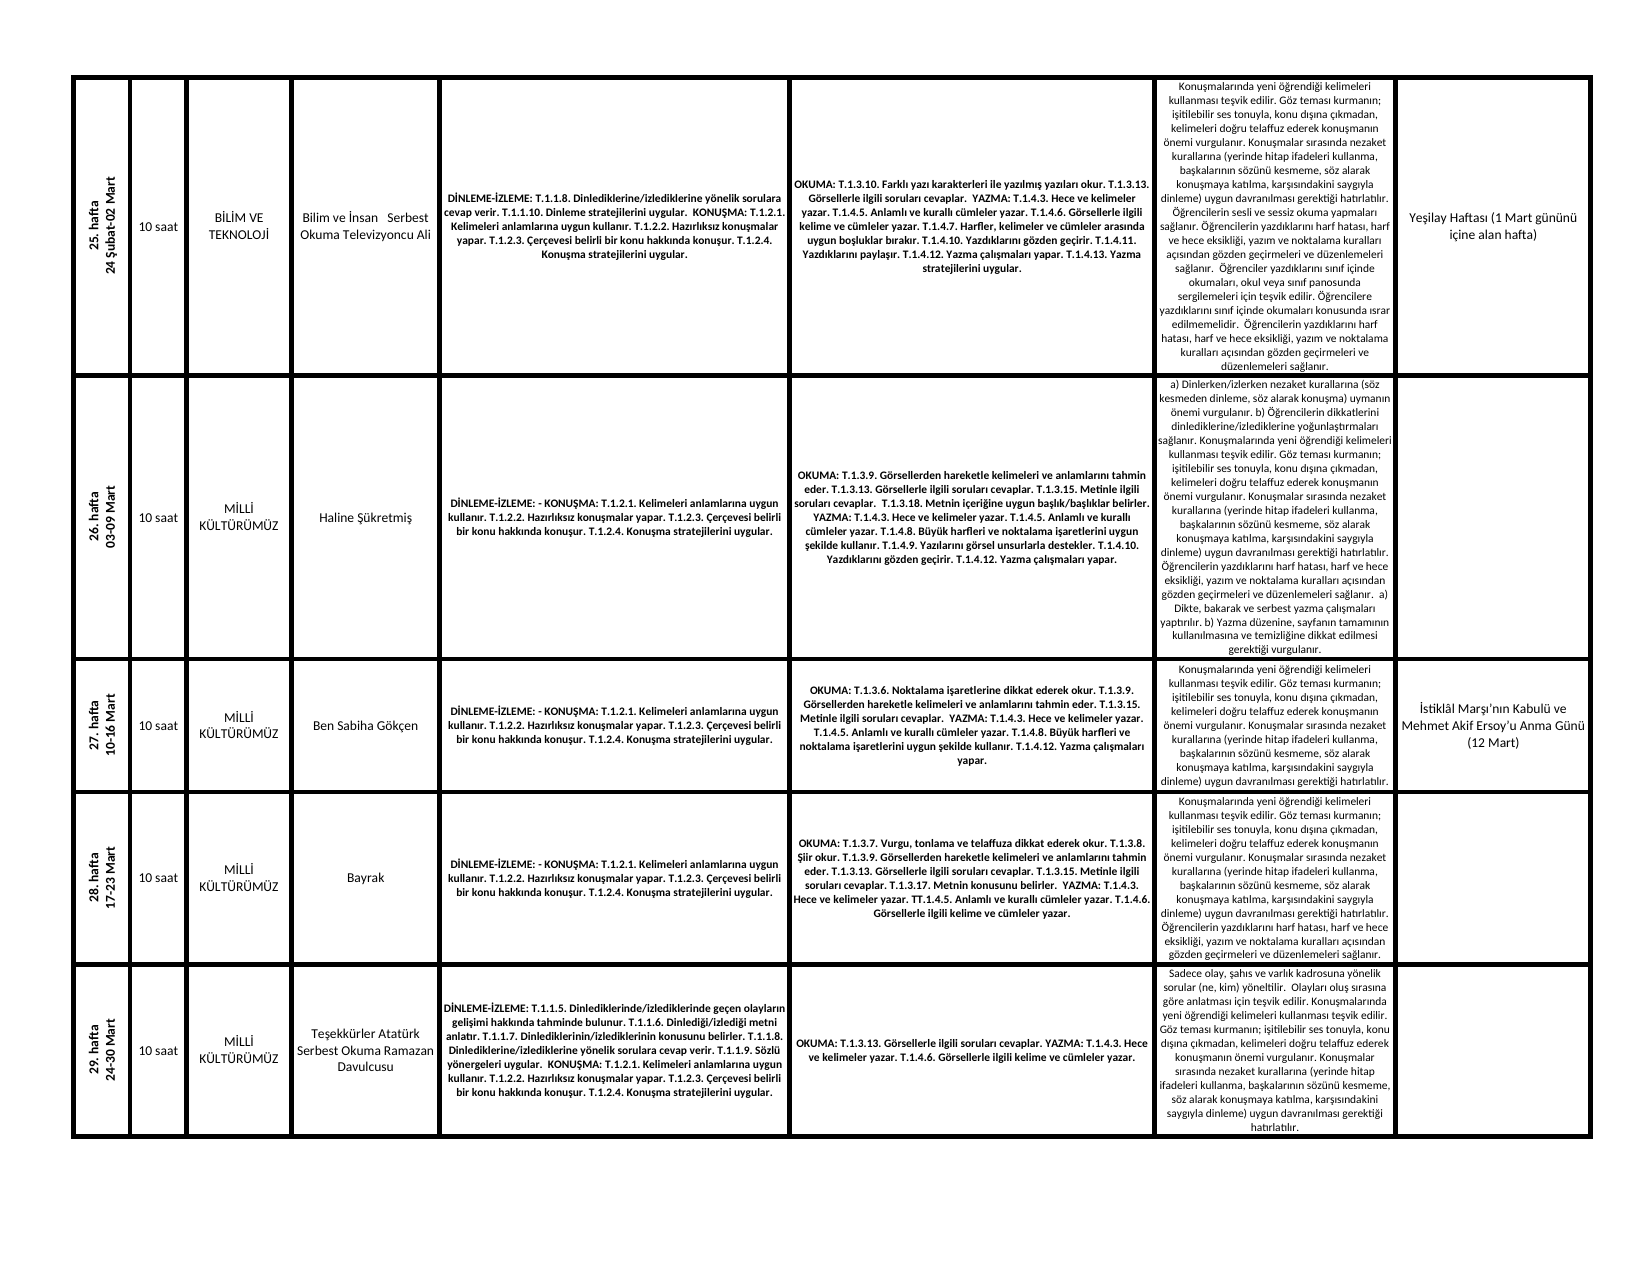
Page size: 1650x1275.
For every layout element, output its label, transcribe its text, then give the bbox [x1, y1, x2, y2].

table_cell OKUMA: T.1.3.7. Vurgu, tonlama ve telaffuza dikkat ederek okur. T.1.3.8. Şiir okur. T.1.3.9. Görsellerden hareketle kelimeleri ve anlamlarını tahmin eder. T.1.3.13. Görsellerle ilgili soruları cevaplar. T.1.3.15. Metinle ilgili soruları cevaplar. T.1.3.17. Metnin konusunu belirler. YAZMA: T.1.4.3. Hece ve kelimeler yazar. TT.1.4.5. Anlamlı ve kurallı cümleler yazar. T.1.4.6. Görsellerle ilgili kelime ve cümleler yazar. [792, 794, 1152, 962]
table_cell MİLLİ KÜLTÜRÜMÜZ [189, 967, 289, 1134]
table_cell 10 saat [132, 967, 184, 1134]
table_cell Bayrak [294, 794, 437, 962]
table_cell 27. hafta 10-16 Mart [76, 661, 128, 789]
table_cell MİLLİ KÜLTÜRÜMÜZ [189, 794, 289, 962]
table_cell 29. hafta 24-30 Mart [76, 967, 128, 1134]
table_cell 10 saat [132, 661, 184, 789]
table_cell [1398, 967, 1588, 1134]
table_cell [1398, 378, 1588, 657]
table_cell Sadece olay, şahıs ve varlık kadrosuna yönelik sorular (ne, kim) yöneltilir. Olayları oluş sırasına göre anlatması için teşvik edilir. Konuşmalarında yeni öğrendiği kelimeleri kullanması teşvik edilir. Göz teması kurmanın; işitilebilir ses tonuyla, konu dışına çıkmadan, kelimeleri doğru telaffuz ederek konuşmanın önemi vurgulanır. Konuşmalar sırasında nezaket kurallarına (yerinde hitap ifadeleri kullanma, başkalarının sözünü kesmeme, söz alarak konuşmaya katılma, karşısındakini saygıyla dinleme) uygun davranılması gerektiği hatırlatılır. [1157, 967, 1393, 1134]
table_cell 25. hafta 24 Şubat-02 Mart [76, 80, 128, 373]
table_cell Ben Sabiha Gökçen [294, 661, 437, 789]
table_cell BİLİM VE TEKNOLOJİ [189, 80, 289, 373]
table_cell 26. hafta 03-09 Mart [76, 378, 128, 657]
table_cell 10 saat [132, 378, 184, 657]
table_cell İstiklâl Marşı’nın Kabulü ve Mehmet Akif Ersoy’u Anma Günü (12 Mart) [1398, 661, 1588, 789]
table_cell Yeşilay Haftası (1 Mart gününü içine alan hafta) [1398, 80, 1588, 373]
table_cell 10 saat [132, 80, 184, 373]
table_cell Konuşmalarında yeni öğrendiği kelimeleri kullanması teşvik edilir. Göz teması kurmanın; işitilebilir ses tonuyla, konu dışına çıkmadan, kelimeleri doğru telaffuz ederek konuşmanın önemi vurgulanır. Konuşmalar sırasında nezaket kurallarına (yerinde hitap ifadeleri kullanma, başkalarının sözünü kesmeme, söz alarak konuşmaya katılma, karşısındakini saygıyla dinleme) uygun davranılması gerektiği hatırlatılır. Öğrencilerin sesli ve sessiz okuma yapmaları sağlanır. Öğrencilerin yazdıklarını harf hatası, harf ve hece eksikliği, yazım ve noktalama kuralları açısından gözden geçirmeleri ve düzenlemeleri sağlanır. Öğrenciler yazdıklarını sınıf içinde okumaları, okul veya sınıf panosunda sergilemeleri için teşvik edilir. Öğrencilere yazdıklarını sınıf içinde okumaları konusunda ısrar edilmemelidir. Öğrencilerin yazdıklarını harf hatası, harf ve hece eksikliği, yazım ve noktalama kuralları açısından gözden geçirmeleri ve düzenlemeleri sağlanır. [1157, 80, 1393, 373]
table_cell OKUMA: T.1.3.10. Farklı yazı karakterleri ile yazılmış yazıları okur. T.1.3.13. Görsellerle ilgili soruları cevaplar. YAZMA: T.1.4.3. Hece ve kelimeler yazar. T.1.4.5. Anlamlı ve kurallı cümleler yazar. T.1.4.6. Görsellerle ilgili kelime ve cümleler yazar. T.1.4.7. Harfler, kelimeler ve cümleler arasında uygun boşluklar bırakır. T.1.4.10. Yazdıklarını gözden geçirir. T.1.4.11. Yazdıklarını paylaşır. T.1.4.12. Yazma çalışmaları yapar. T.1.4.13. Yazma stratejilerini uygular. [792, 80, 1152, 373]
table_cell 10 saat [132, 794, 184, 962]
table_cell OKUMA: T.1.3.9. Görsellerden hareketle kelimeleri ve anlamlarını tahmin eder. T.1.3.13. Görsellerle ilgili soruları cevaplar. T.1.3.15. Metinle ilgili soruları cevaplar. T.1.3.18. Metnin içeriğine uygun başlık/başlıklar belirler. YAZMA: T.1.4.3. Hece ve kelimeler yazar. T.1.4.5. Anlamlı ve kurallı cümleler yazar. T.1.4.8. Büyük harfleri ve noktalama işaretlerini uygun şekilde kullanır. T.1.4.9. Yazılarını görsel unsurlarla destekler. T.1.4.10. Yazdıklarını gözden geçirir. T.1.4.12. Yazma çalışmaları yapar. [792, 378, 1152, 657]
table_cell MİLLİ KÜLTÜRÜMÜZ [189, 661, 289, 789]
table_cell Teşekkürler Atatürk Serbest Okuma Ramazan Davulcusu [294, 967, 437, 1134]
table_cell [1398, 794, 1588, 962]
table_cell Bilim ve İnsan Serbest Okuma Televizyoncu Ali [294, 80, 437, 373]
table_cell DİNLEME-İZLEME: T.1.1.8. Dinlediklerine/izlediklerine yönelik sorulara cevap verir. T.1.1.10. Dinleme stratejilerini uygular. KONUŞMA: T.1.2.1. Kelimeleri anlamlarına uygun kullanır. T.1.2.2. Hazırlıksız konuşmalar yapar. T.1.2.3. Çerçevesi belirli bir konu hakkında konuşur. T.1.2.4. Konuşma stratejilerini uygular. [442, 80, 787, 373]
table_cell MİLLİ KÜLTÜRÜMÜZ [189, 378, 289, 657]
table_cell DİNLEME-İZLEME: T.1.1.5. Dinlediklerinde/izlediklerinde geçen olayların gelişimi hakkında tahminde bulunur. T.1.1.6. Dinlediği/izlediği metni anlatır. T.1.1.7. Dinlediklerinin/izlediklerinin konusunu belirler. T.1.1.8. Dinlediklerine/izlediklerine yönelik sorulara cevap verir. T.1.1.9. Sözlü yönergeleri uygular. KONUŞMA: T.1.2.1. Kelimeleri anlamlarına uygun kullanır. T.1.2.2. Hazırlıksız konuşmalar yapar. T.1.2.3. Çerçevesi belirli bir konu hakkında konuşur. T.1.2.4. Konuşma stratejilerini uygular. [442, 967, 787, 1134]
table_cell a) Dinlerken/izlerken nezaket kurallarına (söz kesmeden dinleme, söz alarak konuşma) uymanın önemi vurgulanır. b) Öğrencilerin dikkatlerini dinlediklerine/izlediklerine yoğunlaştırmaları sağlanır. Konuşmalarında yeni öğrendiği kelimeleri kullanması teşvik edilir. Göz teması kurmanın; işitilebilir ses tonuyla, konu dışına çıkmadan, kelimeleri doğru telaffuz ederek konuşmanın önemi vurgulanır. Konuşmalar sırasında nezaket kurallarına (yerinde hitap ifadeleri kullanma, başkalarının sözünü kesmeme, söz alarak konuşmaya katılma, karşısındakini saygıyla dinleme) uygun davranılması gerektiği hatırlatılır. Öğrencilerin yazdıklarını harf hatası, harf ve hece eksikliği, yazım ve noktalama kuralları açısından gözden geçirmeleri ve düzenlemeleri sağlanır. a) Dikte, bakarak ve serbest yazma çalışmaları yaptırılır. b) Yazma düzenine, sayfanın tamamının kullanılmasına ve temizliğine dikkat edilmesi gerektiği vurgulanır. [1157, 378, 1393, 657]
table_cell Konuşmalarında yeni öğrendiği kelimeleri kullanması teşvik edilir. Göz teması kurmanın; işitilebilir ses tonuyla, konu dışına çıkmadan, kelimeleri doğru telaffuz ederek konuşmanın önemi vurgulanır. Konuşmalar sırasında nezaket kurallarına (yerinde hitap ifadeleri kullanma, başkalarının sözünü kesmeme, söz alarak konuşmaya katılma, karşısındakini saygıyla dinleme) uygun davranılması gerektiği hatırlatılır. [1157, 661, 1393, 789]
table_cell OKUMA: T.1.3.6. Noktalama işaretlerine dikkat ederek okur. T.1.3.9. Görsellerden hareketle kelimeleri ve anlamlarını tahmin eder. T.1.3.15. Metinle ilgili soruları cevaplar. YAZMA: T.1.4.3. Hece ve kelimeler yazar. T.1.4.5. Anlamlı ve kurallı cümleler yazar. T.1.4.8. Büyük harfleri ve noktalama işaretlerini uygun şekilde kullanır. T.1.4.12. Yazma çalışmaları yapar. [792, 661, 1152, 789]
table_cell Haline Şükretmiş [294, 378, 437, 657]
table_cell Konuşmalarında yeni öğrendiği kelimeleri kullanması teşvik edilir. Göz teması kurmanın; işitilebilir ses tonuyla, konu dışına çıkmadan, kelimeleri doğru telaffuz ederek konuşmanın önemi vurgulanır. Konuşmalar sırasında nezaket kurallarına (yerinde hitap ifadeleri kullanma, başkalarının sözünü kesmeme, söz alarak konuşmaya katılma, karşısındakini saygıyla dinleme) uygun davranılması gerektiği hatırlatılır. Öğrencilerin yazdıklarını harf hatası, harf ve hece eksikliği, yazım ve noktalama kuralları açısından gözden geçirmeleri ve düzenlemeleri sağlanır. [1157, 794, 1393, 962]
table_cell 28. hafta 17-23 Mart [76, 794, 128, 962]
table_cell OKUMA: T.1.3.13. Görsellerle ilgili soruları cevaplar. YAZMA: T.1.4.3. Hece ve kelimeler yazar. T.1.4.6. Görsellerle ilgili kelime ve cümleler yazar. [792, 967, 1152, 1134]
